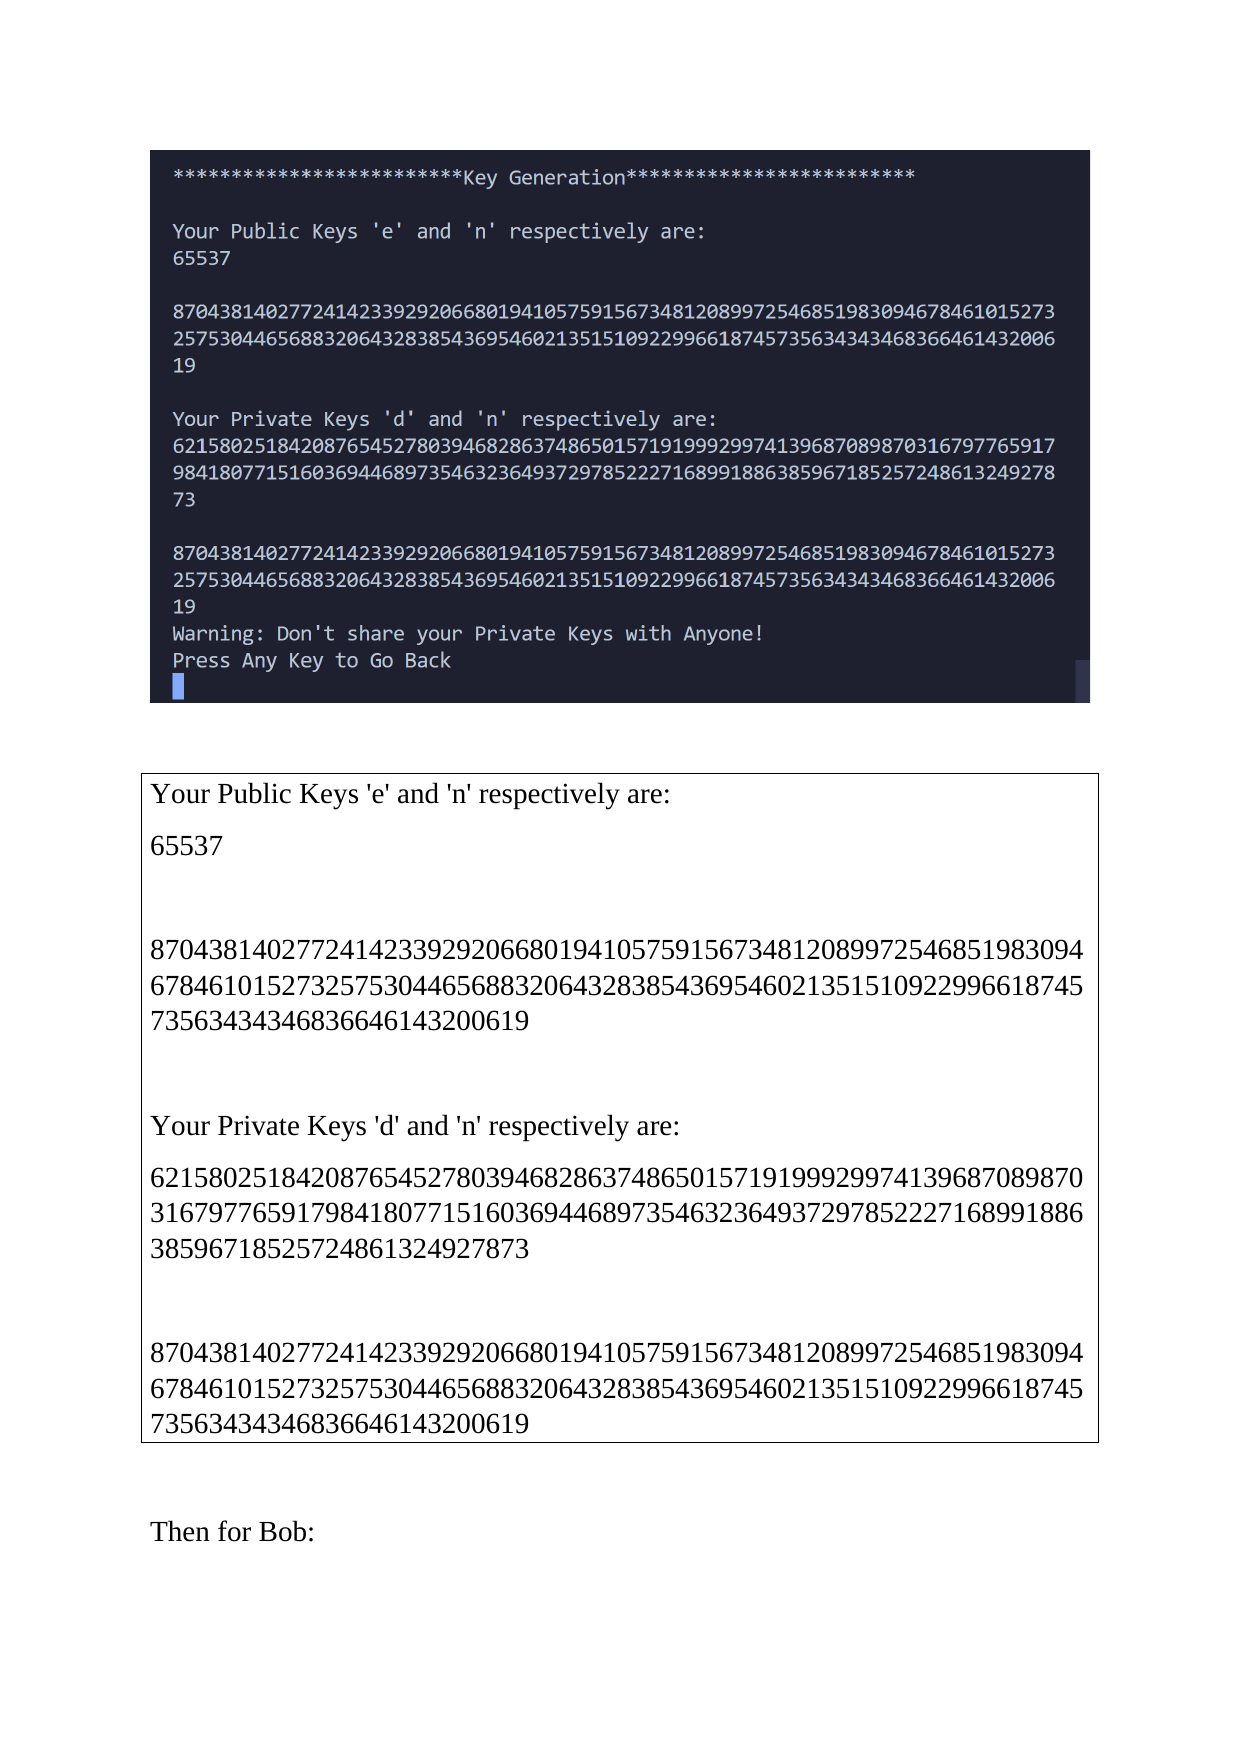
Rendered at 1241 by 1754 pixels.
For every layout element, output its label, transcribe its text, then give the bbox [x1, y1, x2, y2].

text 8704381402772414233929206680194105759156734812089972546851983094678461015273257530446568832064328385436954602135151092299661874573563434346836646143200619 [142, 1332, 1098, 1442]
text 6215802518420876545278039468286374865015719199929974139687089870316797765917984180771516036944689735463236493729785222716899188638596718525724861324927873 [142, 1157, 1098, 1265]
text 65537 [142, 825, 1098, 862]
text Your Public Keys 'e' and 'n' respectively are: [142, 774, 1098, 809]
text 8704381402772414233929206680194105759156734812089972546851983094678461015273257530446568832064328385436954602135151092299661874573563434346836646143200619 [142, 929, 1098, 1037]
text Then for Bob: [150, 1514, 1090, 1548]
text Your Private Keys 'd' and 'n' respectively are: [142, 1105, 1098, 1141]
picture [150, 150, 1091, 703]
